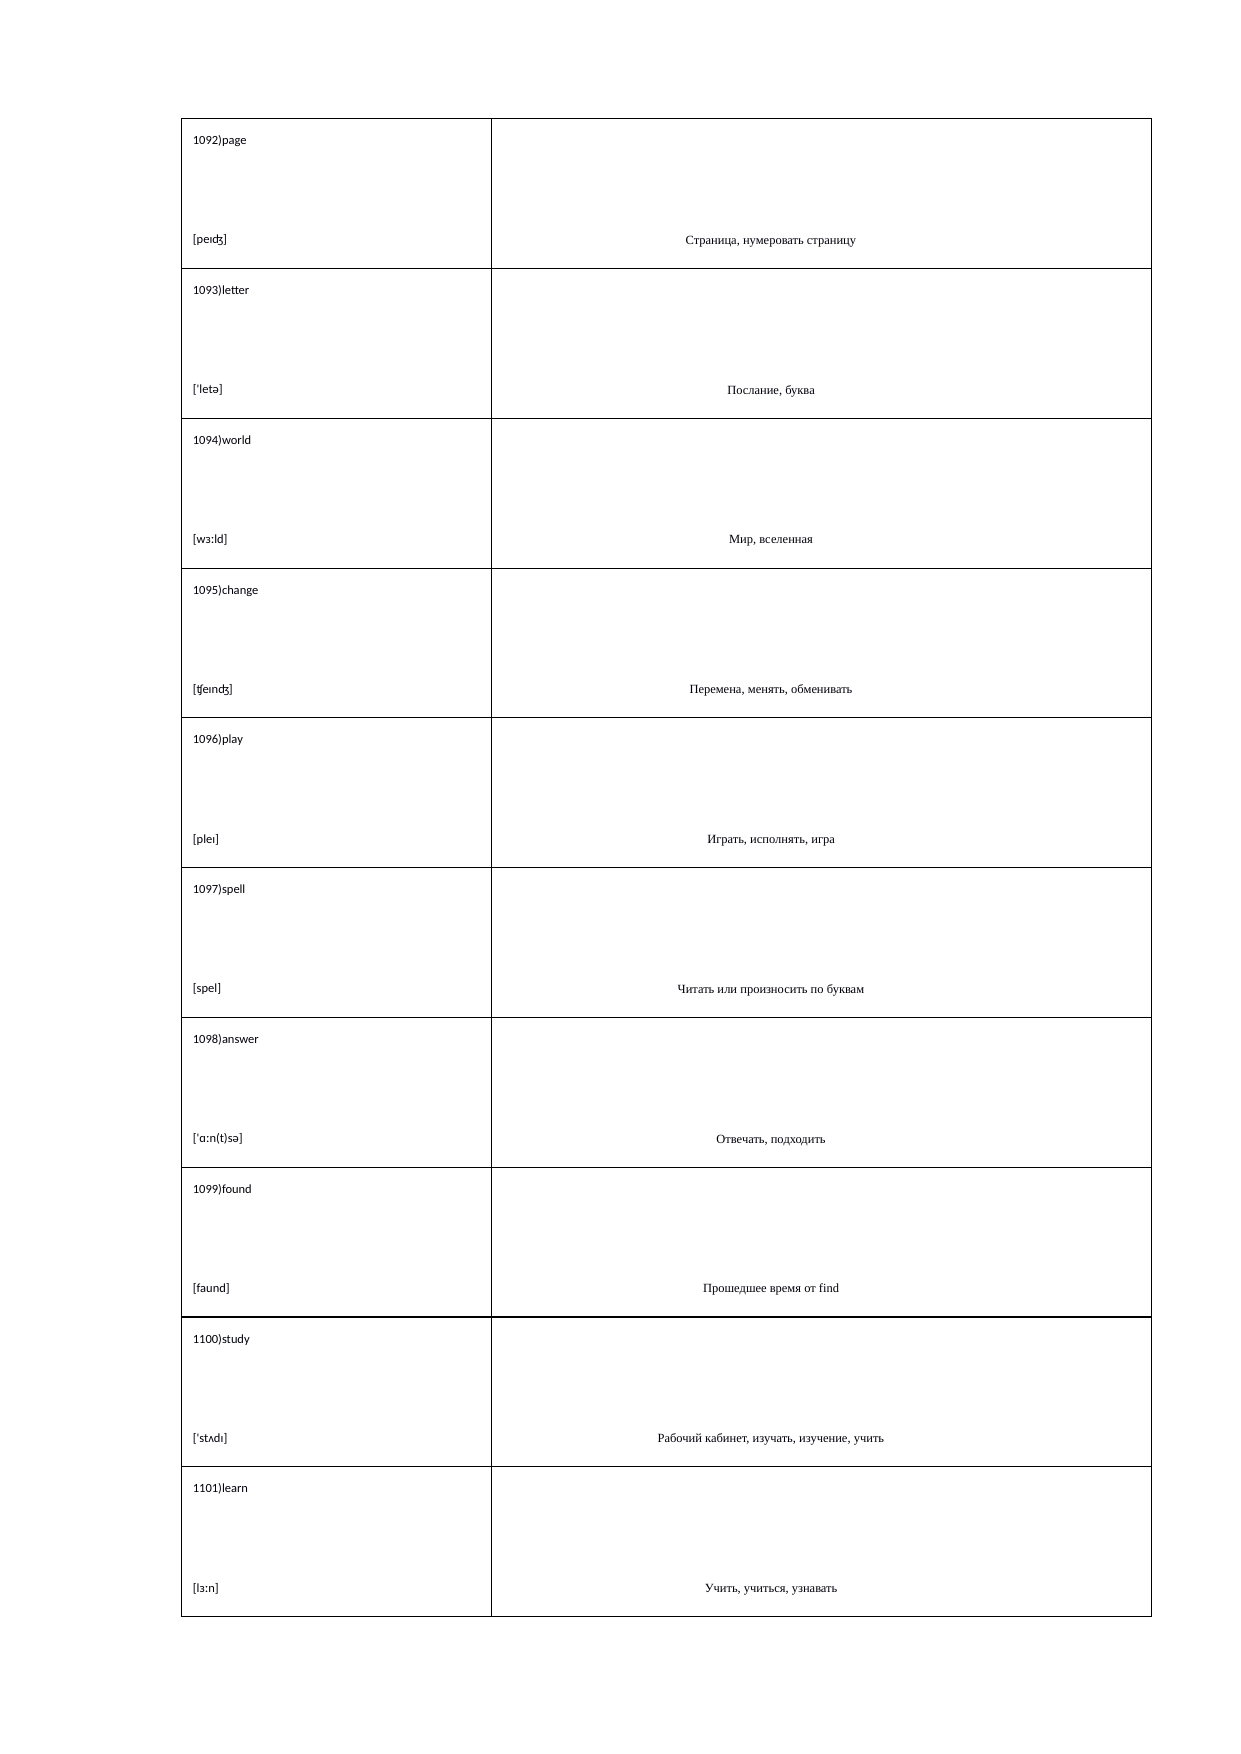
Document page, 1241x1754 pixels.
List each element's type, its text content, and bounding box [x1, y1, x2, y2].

table_cell 1093)letter ['letə] [182, 269, 491, 418]
table_cell Страница, нумеровать страницу [492, 119, 1151, 268]
table_cell 1095)change [ʧeɪnʤ] [182, 569, 491, 717]
table_cell Перемена, менять, обменивать [492, 569, 1151, 717]
table_cell 1092)page [peɪʤ] [182, 119, 491, 268]
table_cell 1100)study ['stʌdɪ] [182, 1318, 491, 1466]
table_cell 1101)learn [lɜːn] [182, 1467, 491, 1616]
table_cell Рабочий кабинет, изучать, изучение, учить [492, 1318, 1151, 1466]
table_cell Послание, буква [492, 269, 1151, 418]
table_cell 1098)answer ['ɑːn(t)sə] [182, 1018, 491, 1167]
table_cell Играть, исполнять, игра [492, 718, 1151, 867]
table_cell Мир, вселенная [492, 419, 1151, 567]
table_cell Читать или произносить по буквам [492, 868, 1151, 1017]
table_cell Отвечать, подходить [492, 1018, 1151, 1167]
table_cell 1099)found [faund] [182, 1168, 491, 1316]
table_cell 1097)spell [spel] [182, 868, 491, 1017]
table_cell Учить, учиться, узнавать [492, 1467, 1151, 1616]
table_cell 1096)play [pleɪ] [182, 718, 491, 867]
table_cell 1094)world [wɜːld] [182, 419, 491, 567]
table_cell Прошедшее время от find [492, 1168, 1151, 1316]
